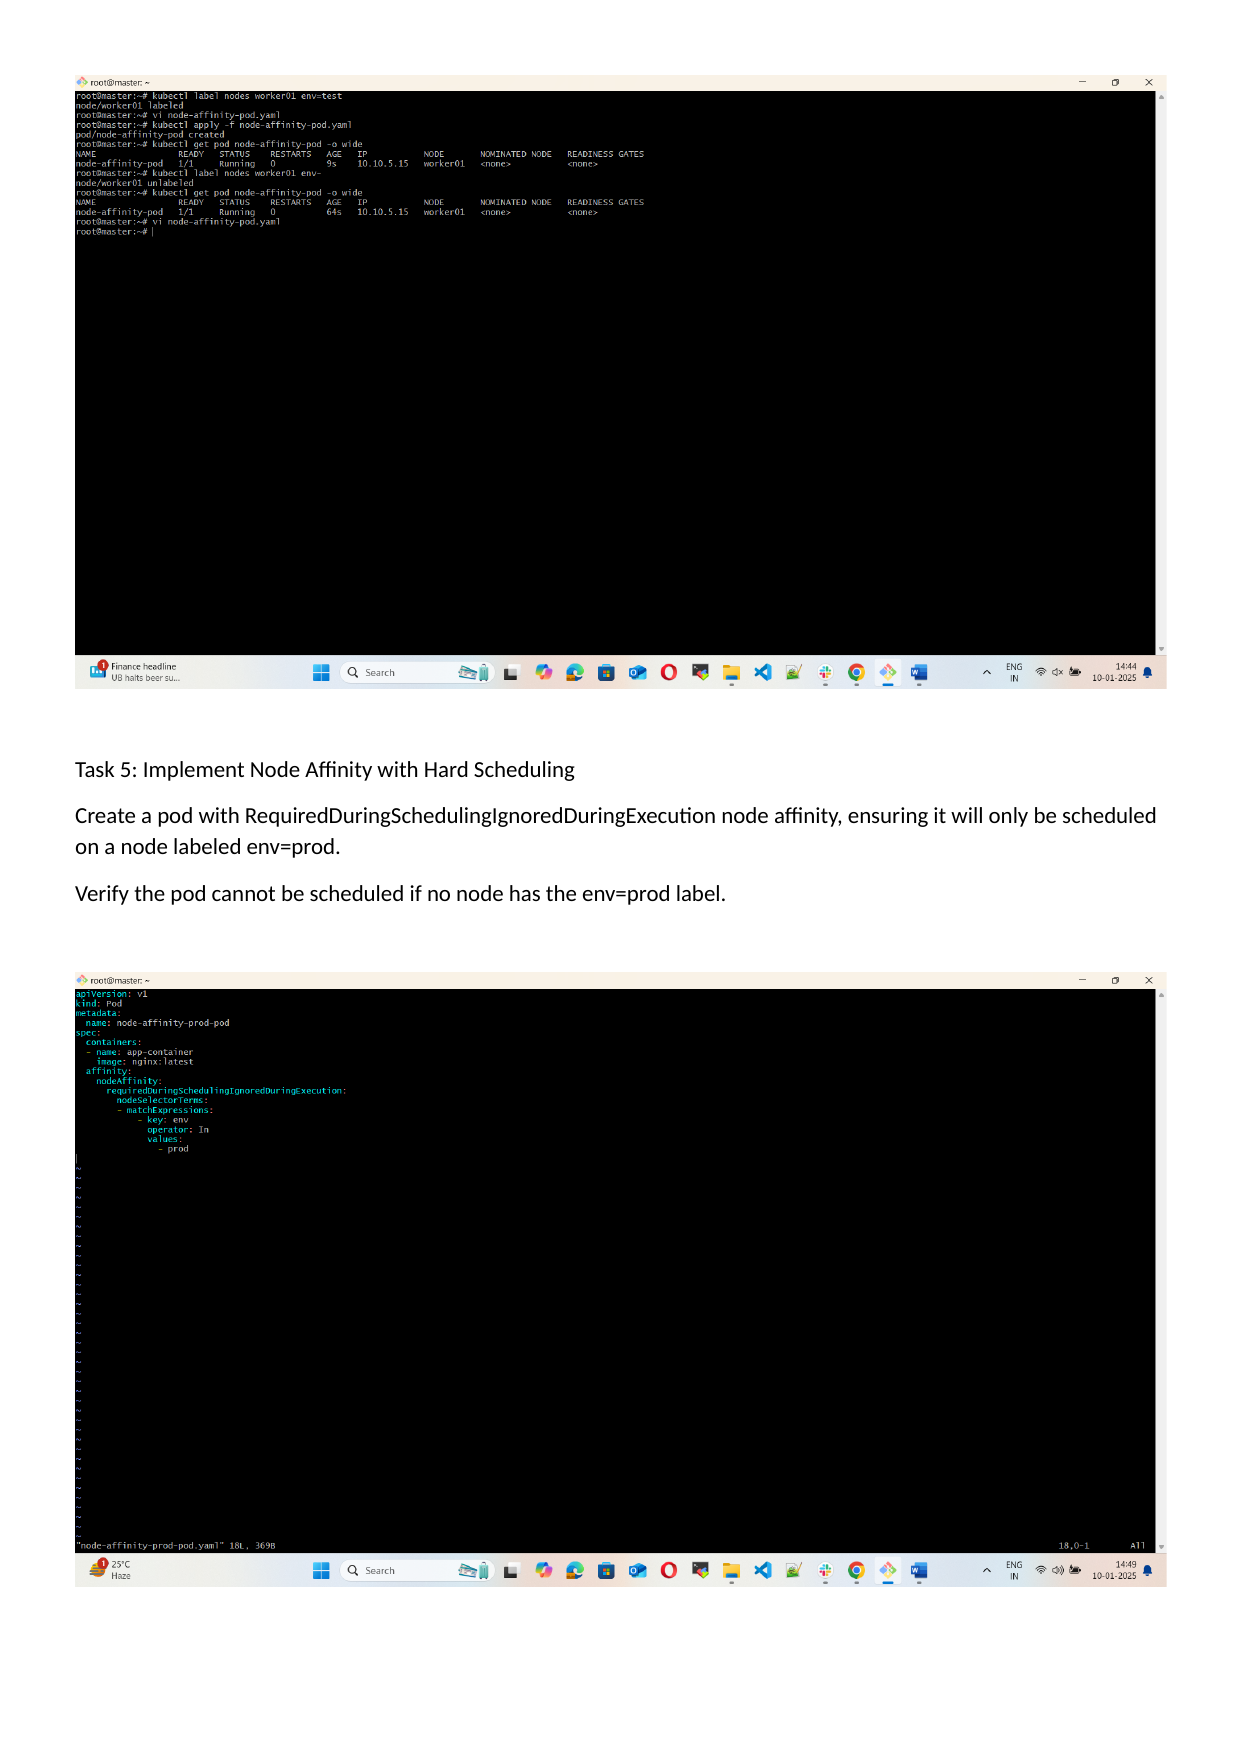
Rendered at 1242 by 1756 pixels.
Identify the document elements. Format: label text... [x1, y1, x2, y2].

picture [75, 972, 1167, 1587]
picture [75, 75, 1167, 689]
text Create a pod with RequiredDuringSchedulingIgnoredDuringExecution node affinity, ensuring it will only be scheduled on a node labeled env=prod. [75, 802, 1167, 860]
text Verify the pod cannot be scheduled if no node has the env=prod label. [75, 879, 1167, 907]
text Task 5: Implement Node Affinity with Hard Scheduling [75, 755, 1167, 783]
